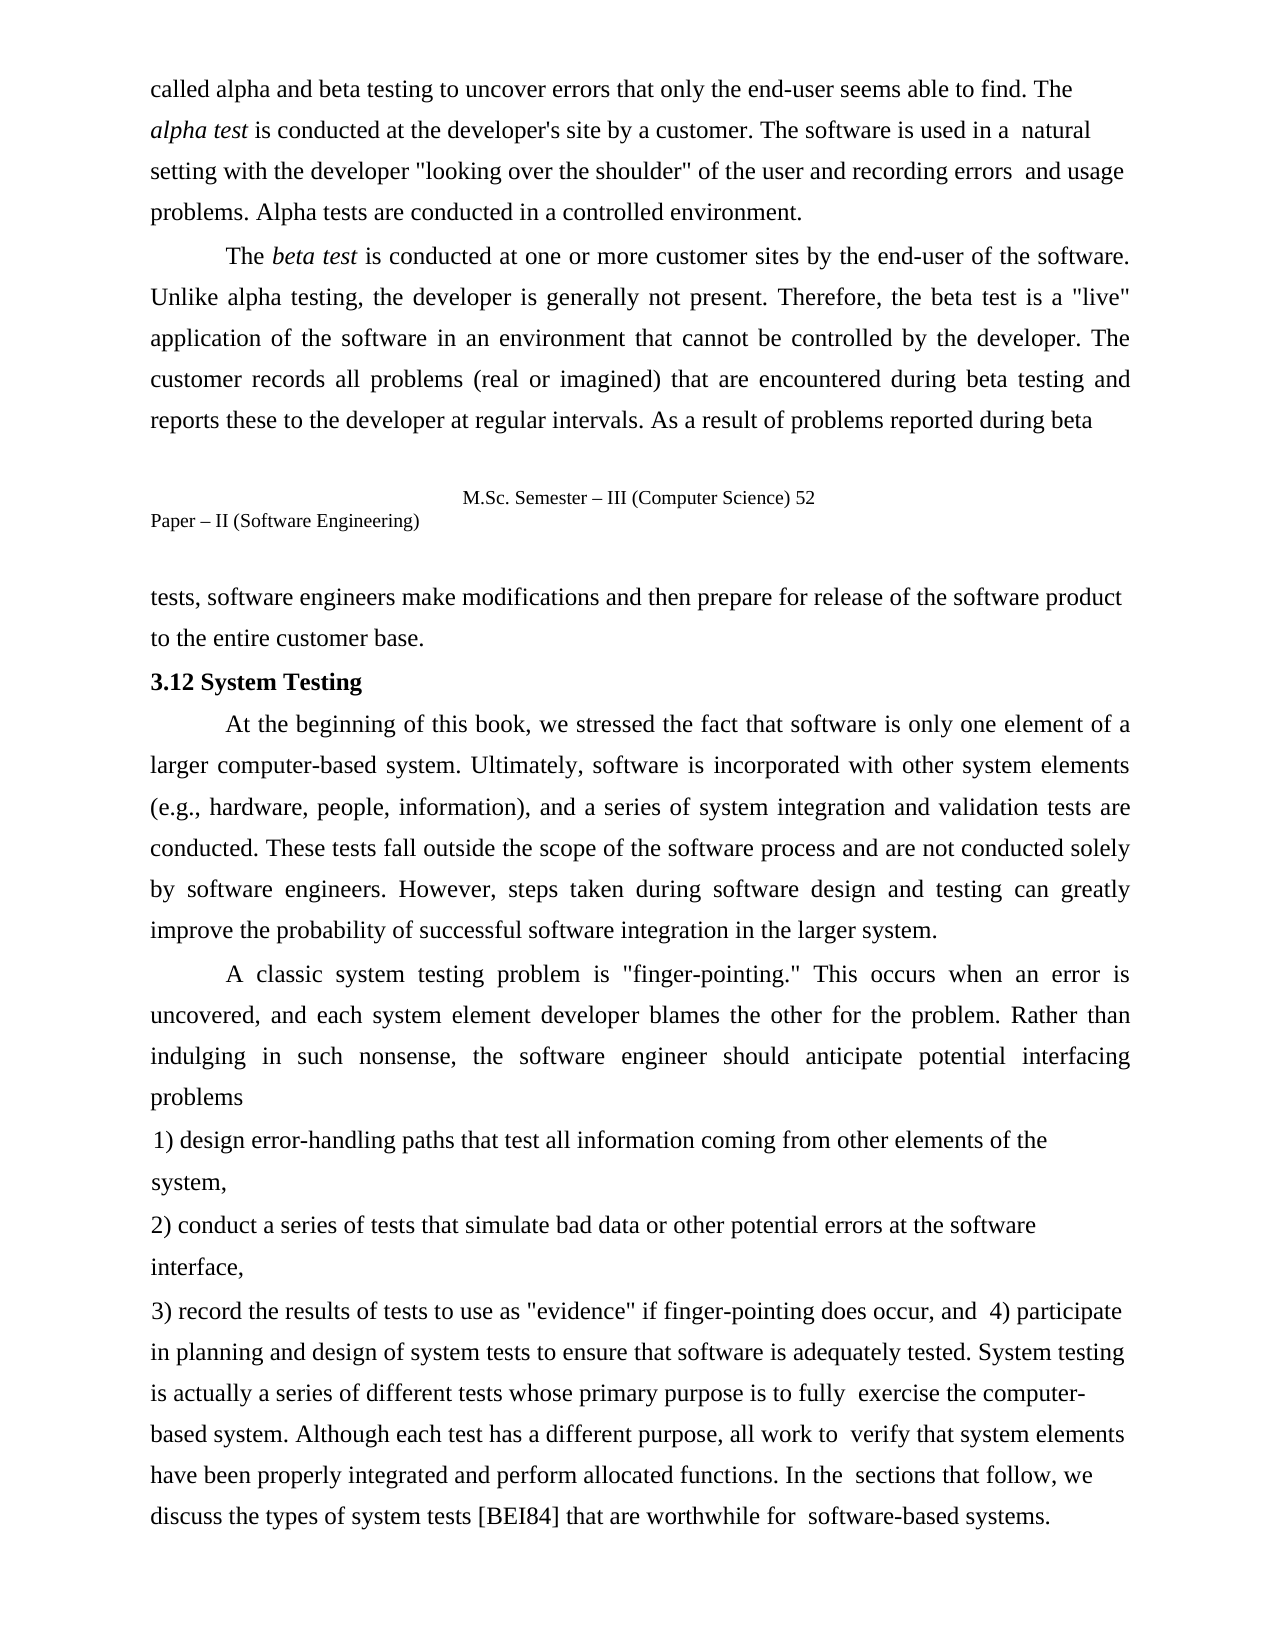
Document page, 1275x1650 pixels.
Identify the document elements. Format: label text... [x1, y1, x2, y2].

text A classic system testing problem is "finger-pointing." This occurs when an error is uncovered, and each system element developer blames the other for the problem. Rather than indulging in such nonsense, the software engineer should anticipate potential interfacing problems [150, 959, 1131, 1111]
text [150, 74, 1132, 226]
text M.Sc. Semester – III (Computer Science) 52 [146, 486, 1132, 509]
text 2) conduct a series of tests that simulate bad data or other potential errors at the software interface, [150, 1210, 1131, 1281]
text 1) design error-handling paths that test all information coming from other elements of the system, [151, 1126, 1131, 1195]
text At the beginning of this book, we stressed the fact that software is only one element of a larger computer-based system. Ultimately, software is incorporated with other system elements (e.g., hardware, people, information), and a series of system integration and validation tests are conducted. These tests fall outside the scope of the software process and are not conducted solely by software engineers. However, steps taken during software design and testing can greatly improve the probability of successful software integration in the larger system. [150, 709, 1131, 943]
text tests, software engineers make modifications and then prepare for release of the software product to the entire customer base. [150, 582, 1131, 652]
text The beta test is conducted at one or more customer sites by the end-user of the software. Unlike alpha testing, the developer is generally not present. Therefore, the beta test is a "live" application of the software in an environment that cannot be controlled by the developer. The customer records all problems (real or imagined) that are encountered during beta testing and reports these to the developer at regular intervals. As a result of problems reported during beta [150, 241, 1132, 434]
text 3) record the results of tests to use as "evidence" if finger-pointing does occur, and 4) participate in planning and design of system tests to ensure that software is adequately tested. System testing is actually a series of different tests whose primary purpose is to fully exercise the computer-based system. Although each test has a different purpose, all work to verify that system elements have been properly integrated and perform allocated functions. In the sections that follow, we discuss the types of system tests [BEI84] that are worthwhile for software-based systems. [150, 1296, 1132, 1530]
text 3.12 System Testing [150, 667, 1132, 696]
text Paper – II (Software Engineering) [150, 509, 1132, 531]
